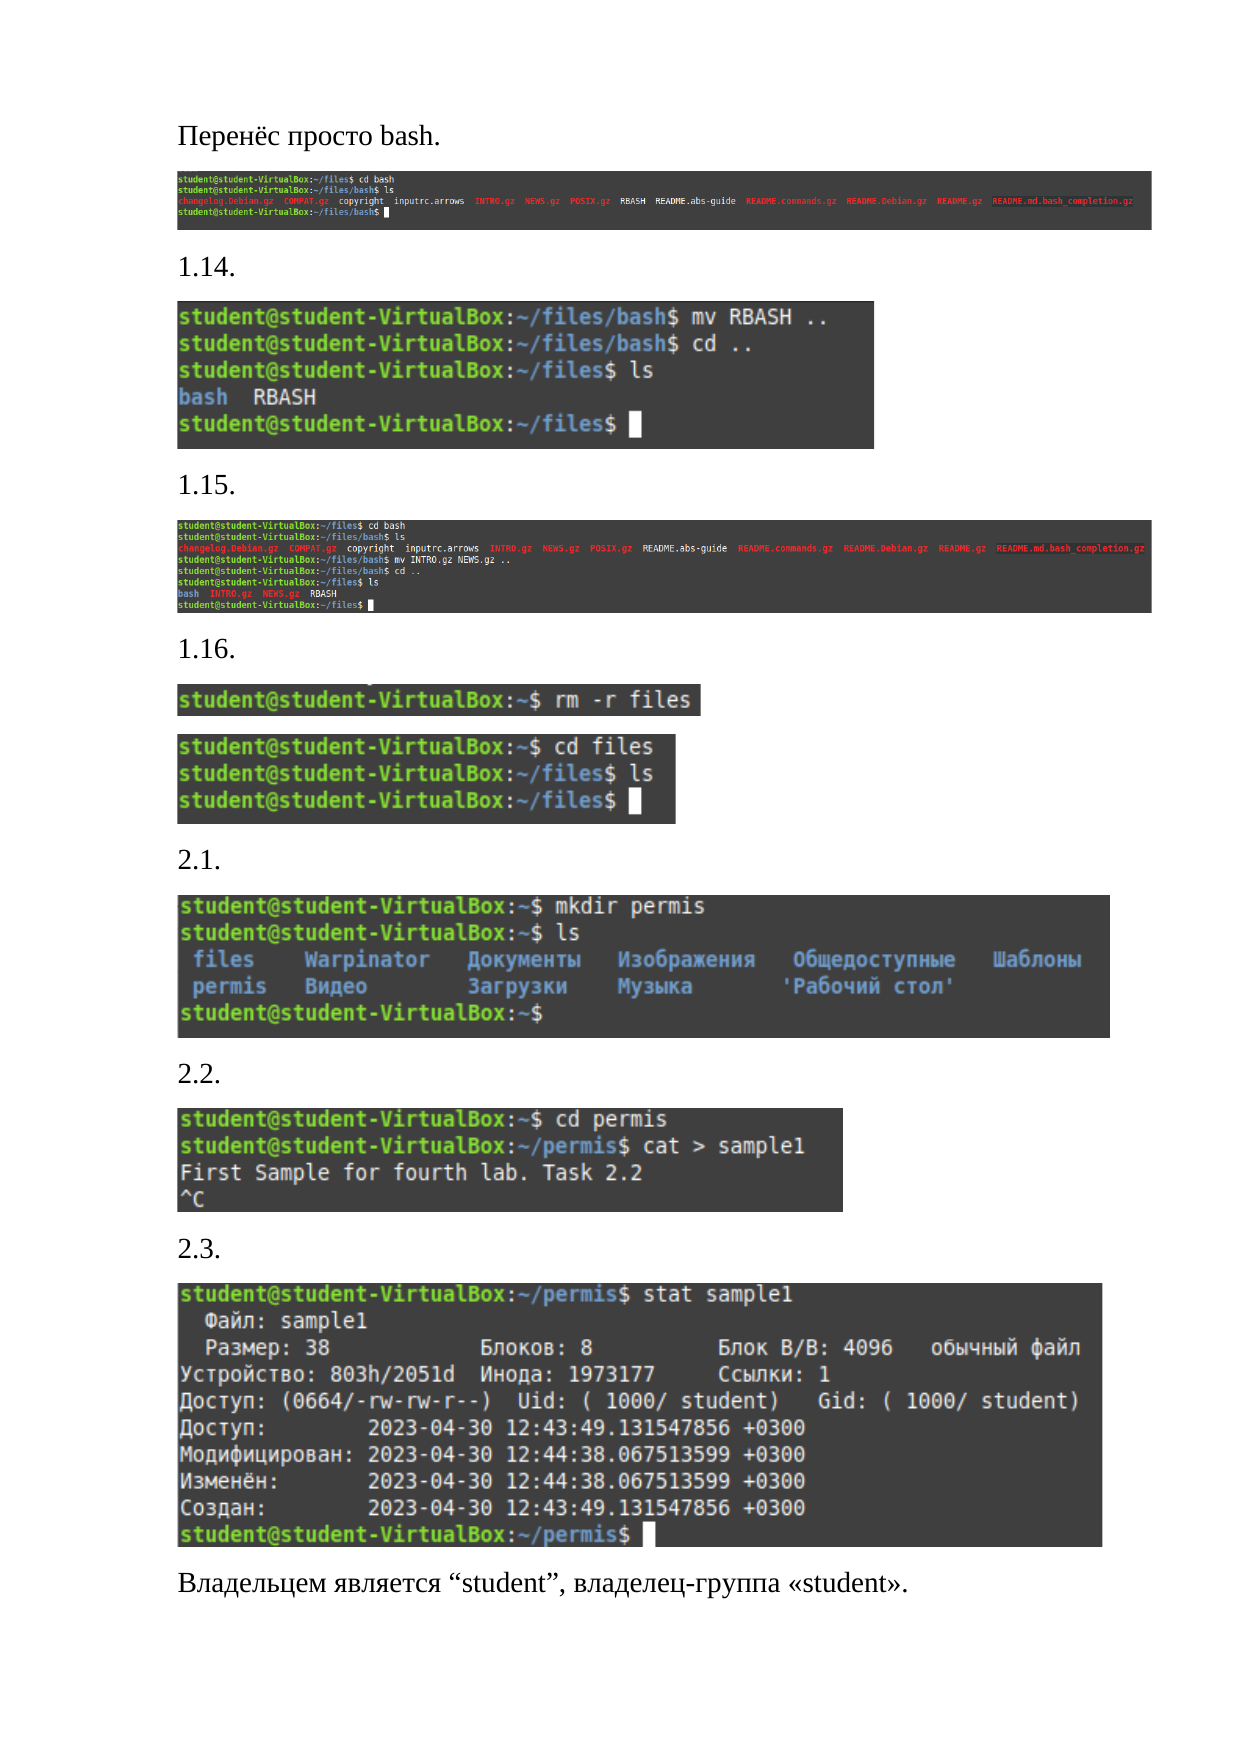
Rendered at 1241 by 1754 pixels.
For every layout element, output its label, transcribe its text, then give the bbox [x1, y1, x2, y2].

text 2.3. [177, 1231, 1152, 1264]
picture [177, 1283, 1103, 1547]
picture [177, 301, 875, 449]
picture [177, 1108, 843, 1212]
text 1.15. [177, 467, 1152, 501]
picture [177, 684, 701, 716]
picture [177, 520, 1152, 613]
picture [177, 171, 1152, 230]
text Владельцем является “student”, владелец-группа «student». [177, 1565, 1152, 1599]
text 2.2. [177, 1056, 1152, 1090]
text 2.1. [177, 842, 1152, 876]
text 1.16. [177, 631, 1152, 665]
text 1.14. [177, 249, 1152, 282]
text Перенёс просто bash. [177, 118, 1152, 152]
picture [177, 895, 1110, 1038]
picture [177, 734, 676, 824]
